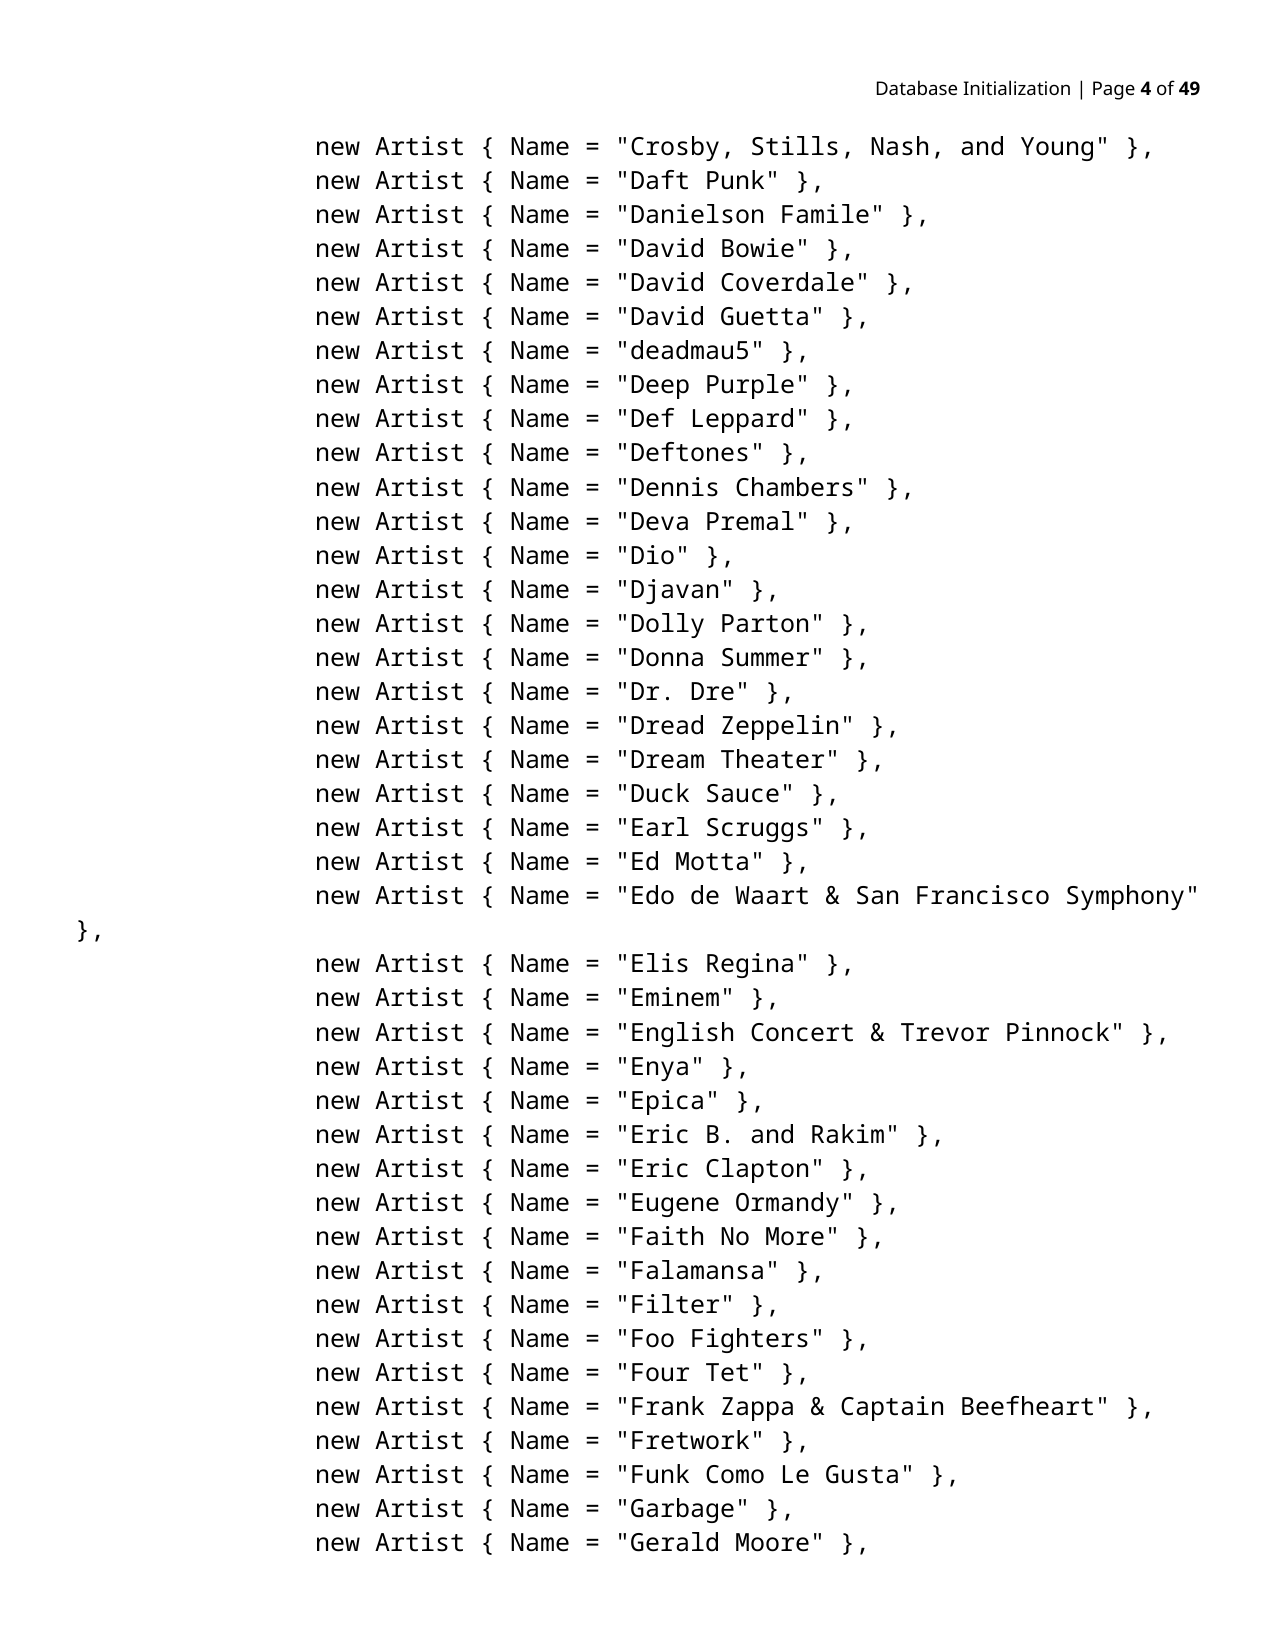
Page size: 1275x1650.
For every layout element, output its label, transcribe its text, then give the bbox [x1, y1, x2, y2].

text new Artist { Name = "Ed Motta" }, [75, 844, 1200, 878]
text new Artist { Name = "Dolly Parton" }, [75, 605, 1200, 639]
text new Artist { Name = "Filter" }, [75, 1287, 1200, 1321]
text new Artist { Name = "Elis Regina" }, [75, 946, 1200, 980]
text new Artist { Name = "Danielson Famile" }, [75, 197, 1200, 231]
text new Artist { Name = "Fretwork" }, [75, 1423, 1200, 1457]
text new Artist { Name = "Dio" }, [75, 537, 1200, 571]
text new Artist { Name = "Eminem" }, [75, 980, 1200, 1014]
text new Artist { Name = "Falamansa" }, [75, 1253, 1200, 1287]
text new Artist { Name = "David Guetta" }, [75, 299, 1200, 333]
text new Artist { Name = "Deva Premal" }, [75, 503, 1200, 537]
text new Artist { Name = "Djavan" }, [75, 571, 1200, 605]
text new Artist { Name = "Dream Theater" }, [75, 742, 1200, 776]
text new Artist { Name = "Garbage" }, [75, 1491, 1200, 1525]
text new Artist { Name = "David Coverdale" }, [75, 265, 1200, 299]
text new Artist { Name = "Four Tet" }, [75, 1355, 1200, 1389]
text new Artist { Name = "Dennis Chambers" }, [75, 469, 1200, 503]
text new Artist { Name = "deadmau5" }, [75, 333, 1200, 367]
text new Artist { Name = "Eric B. and Rakim" }, [75, 1116, 1200, 1150]
text new Artist { Name = "Earl Scruggs" }, [75, 810, 1200, 844]
text new Artist { Name = "Dr. Dre" }, [75, 673, 1200, 708]
text new Artist { Name = "Daft Punk" }, [75, 163, 1200, 197]
text new Artist { Name = "Deep Purple" }, [75, 367, 1200, 401]
text new Artist { Name = "Eugene Ormandy" }, [75, 1184, 1200, 1218]
text new Artist { Name = "Crosby, Stills, Nash, and Young" }, [75, 128, 1200, 163]
text new Artist { Name = "Dread Zeppelin" }, [75, 708, 1200, 742]
text new Artist { Name = "Duck Sauce" }, [75, 776, 1200, 810]
text new Artist { Name = "Donna Summer" }, [75, 639, 1200, 673]
text new Artist { Name = "Eric Clapton" }, [75, 1150, 1200, 1184]
text new Artist { Name = "Edo de Waart & San Francisco Symphony" }, [75, 878, 1200, 946]
text new Artist { Name = "Faith No More" }, [75, 1218, 1200, 1253]
text new Artist { Name = "Gerald Moore" }, [75, 1525, 1200, 1559]
text new Artist { Name = "Deftones" }, [75, 435, 1200, 469]
text new Artist { Name = "Foo Fighters" }, [75, 1321, 1200, 1355]
text new Artist { Name = "Epica" }, [75, 1082, 1200, 1116]
text new Artist { Name = "English Concert & Trevor Pinnock" }, [75, 1014, 1200, 1048]
text new Artist { Name = "Frank Zappa & Captain Beefheart" }, [75, 1389, 1200, 1423]
text new Artist { Name = "Def Leppard" }, [75, 401, 1200, 435]
text new Artist { Name = "Enya" }, [75, 1048, 1200, 1082]
text new Artist { Name = "David Bowie" }, [75, 231, 1200, 265]
text new Artist { Name = "Funk Como Le Gusta" }, [75, 1457, 1200, 1491]
